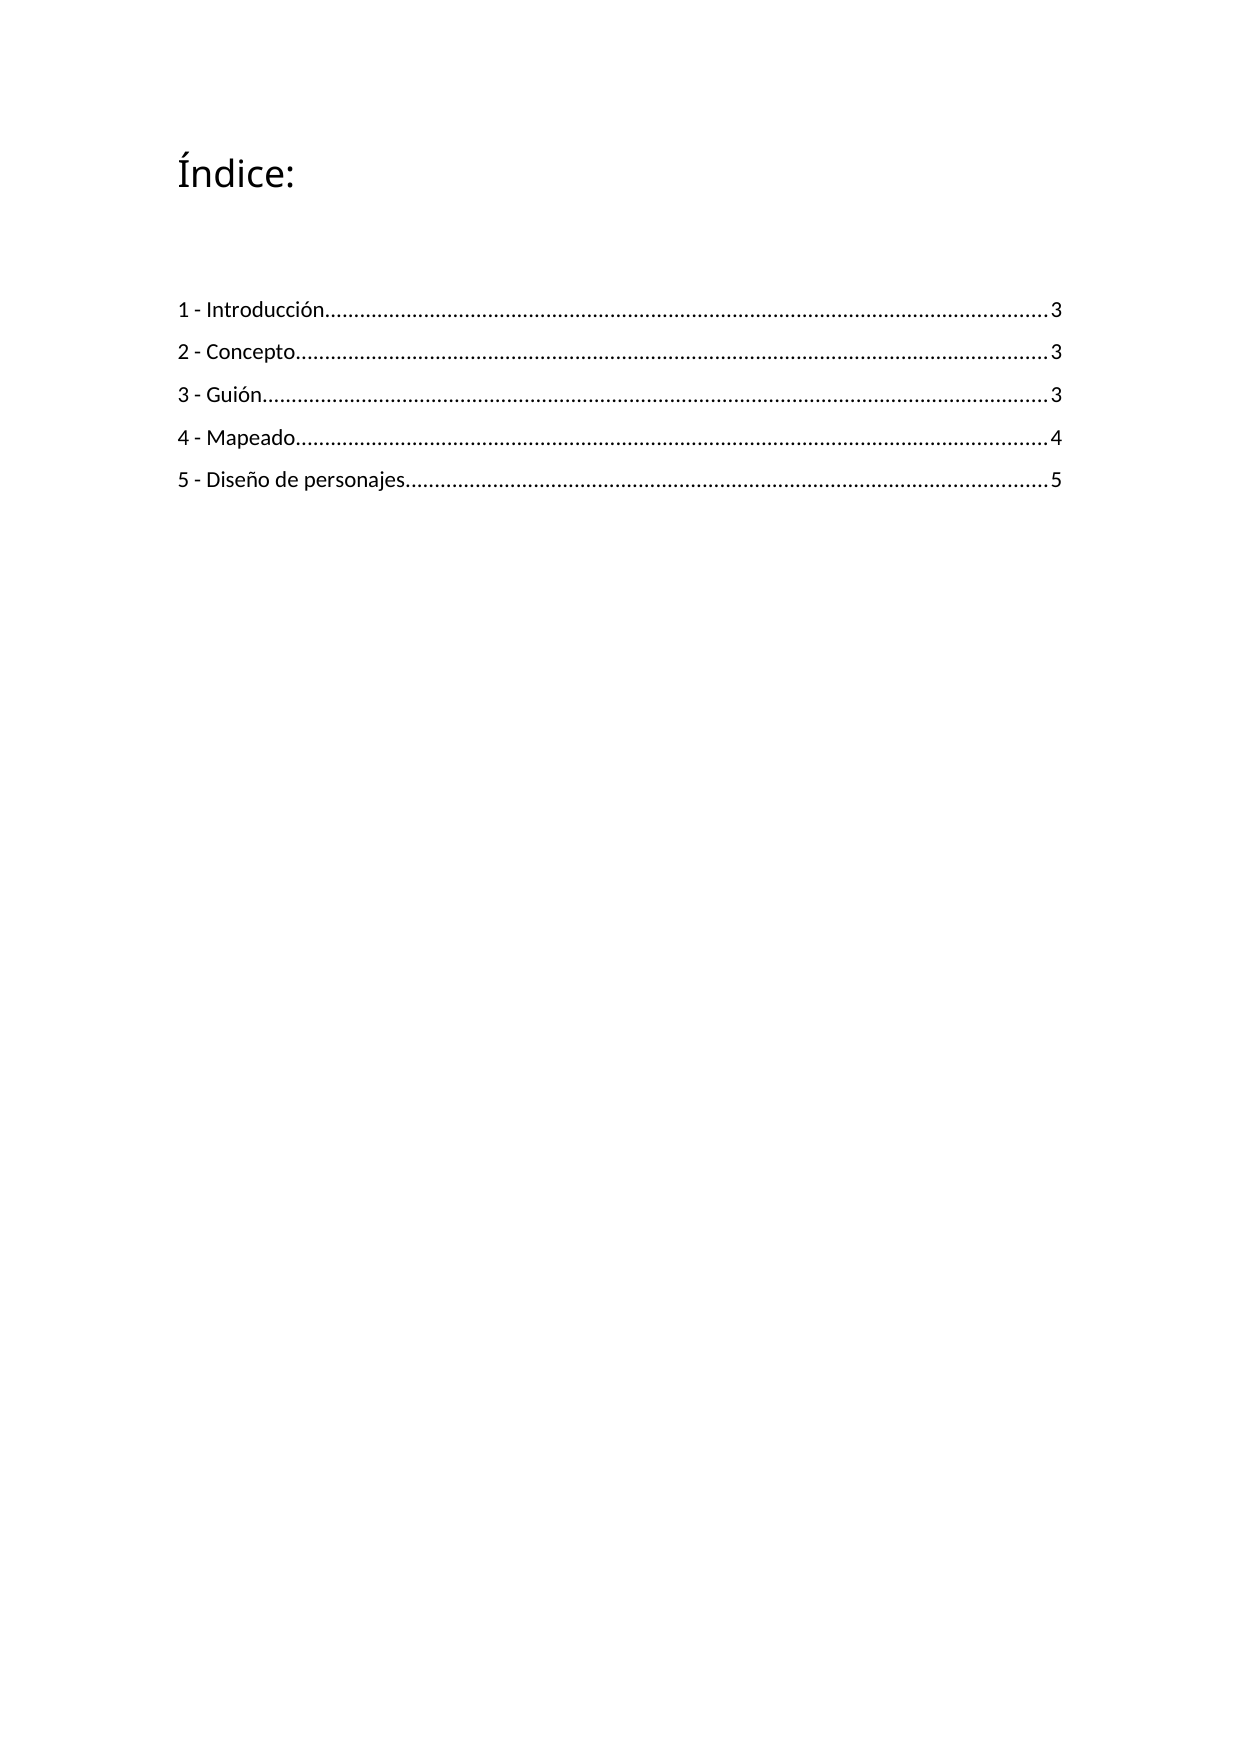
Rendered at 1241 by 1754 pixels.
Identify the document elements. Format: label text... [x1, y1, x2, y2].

text Índice: [177, 148, 1063, 199]
